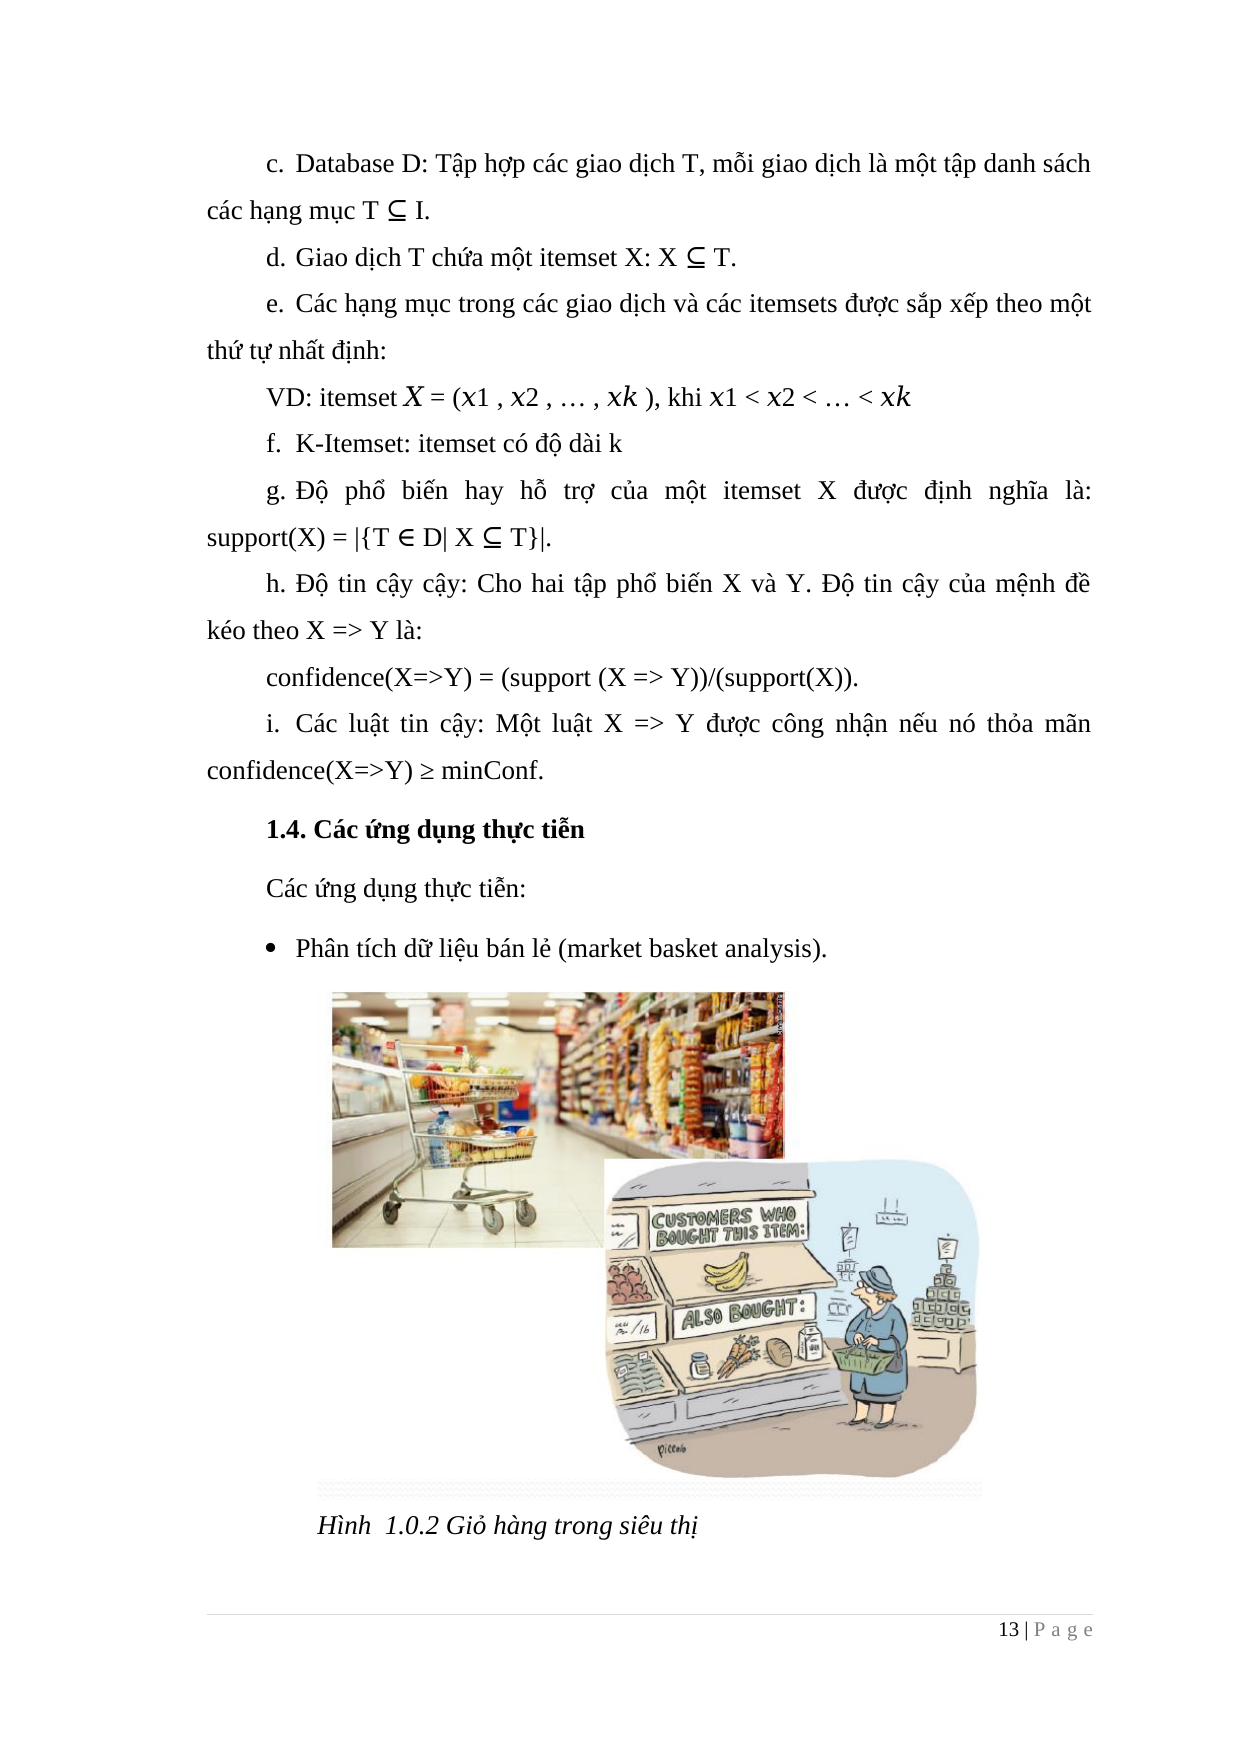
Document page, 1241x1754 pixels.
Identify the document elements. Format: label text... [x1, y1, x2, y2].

list Phân tích dữ liệu bán lẻ (market basket analysis). [207, 932, 1093, 963]
list confidence(X=>Y) = (support (X => Y))/(support(X)). [207, 661, 1093, 692]
list VD: itemset 𝑋 = (𝑥1 , 𝑥2 , … , 𝑥𝑘 ), khi 𝑥1 < 𝑥2 < … < 𝑥𝑘 [207, 381, 1093, 412]
list Giao dịch T chứa một itemset X: X ⊆ T. [207, 241, 1093, 272]
list Các hạng mục trong các giao dịch và các itemsets được sắp xếp theo một thứ tự nhất định: [207, 288, 1093, 365]
text Các ứng dụng thực tiễn: [207, 873, 1093, 904]
list K-Itemset: itemset có độ dài k [207, 428, 1093, 459]
list Các luật tin cậy: Một luật X => Y được công nhận nếu nó thỏa mãn confidence(X=>Y) ≥ minConf. [207, 708, 1093, 785]
list Độ phổ biến hay hỗ trợ của một itemset X được định nghĩa là: support(X) = |{T ∈ D| X ⊆ T}|. [207, 474, 1093, 552]
subtitle 1.4. Các ứng dụng thực tiễn [207, 813, 1093, 844]
list Độ tin cậy cậy: Cho hai tập phổ biến X và Y. Độ tin cậy của mệnh đề kéo theo X => Y là: [207, 568, 1093, 645]
list Database D: Tập hợp các giao dịch T, mỗi giao dịch là một tập danh sách các hạng mục T ⊆ I. [207, 148, 1093, 225]
picture [317, 977, 982, 1500]
